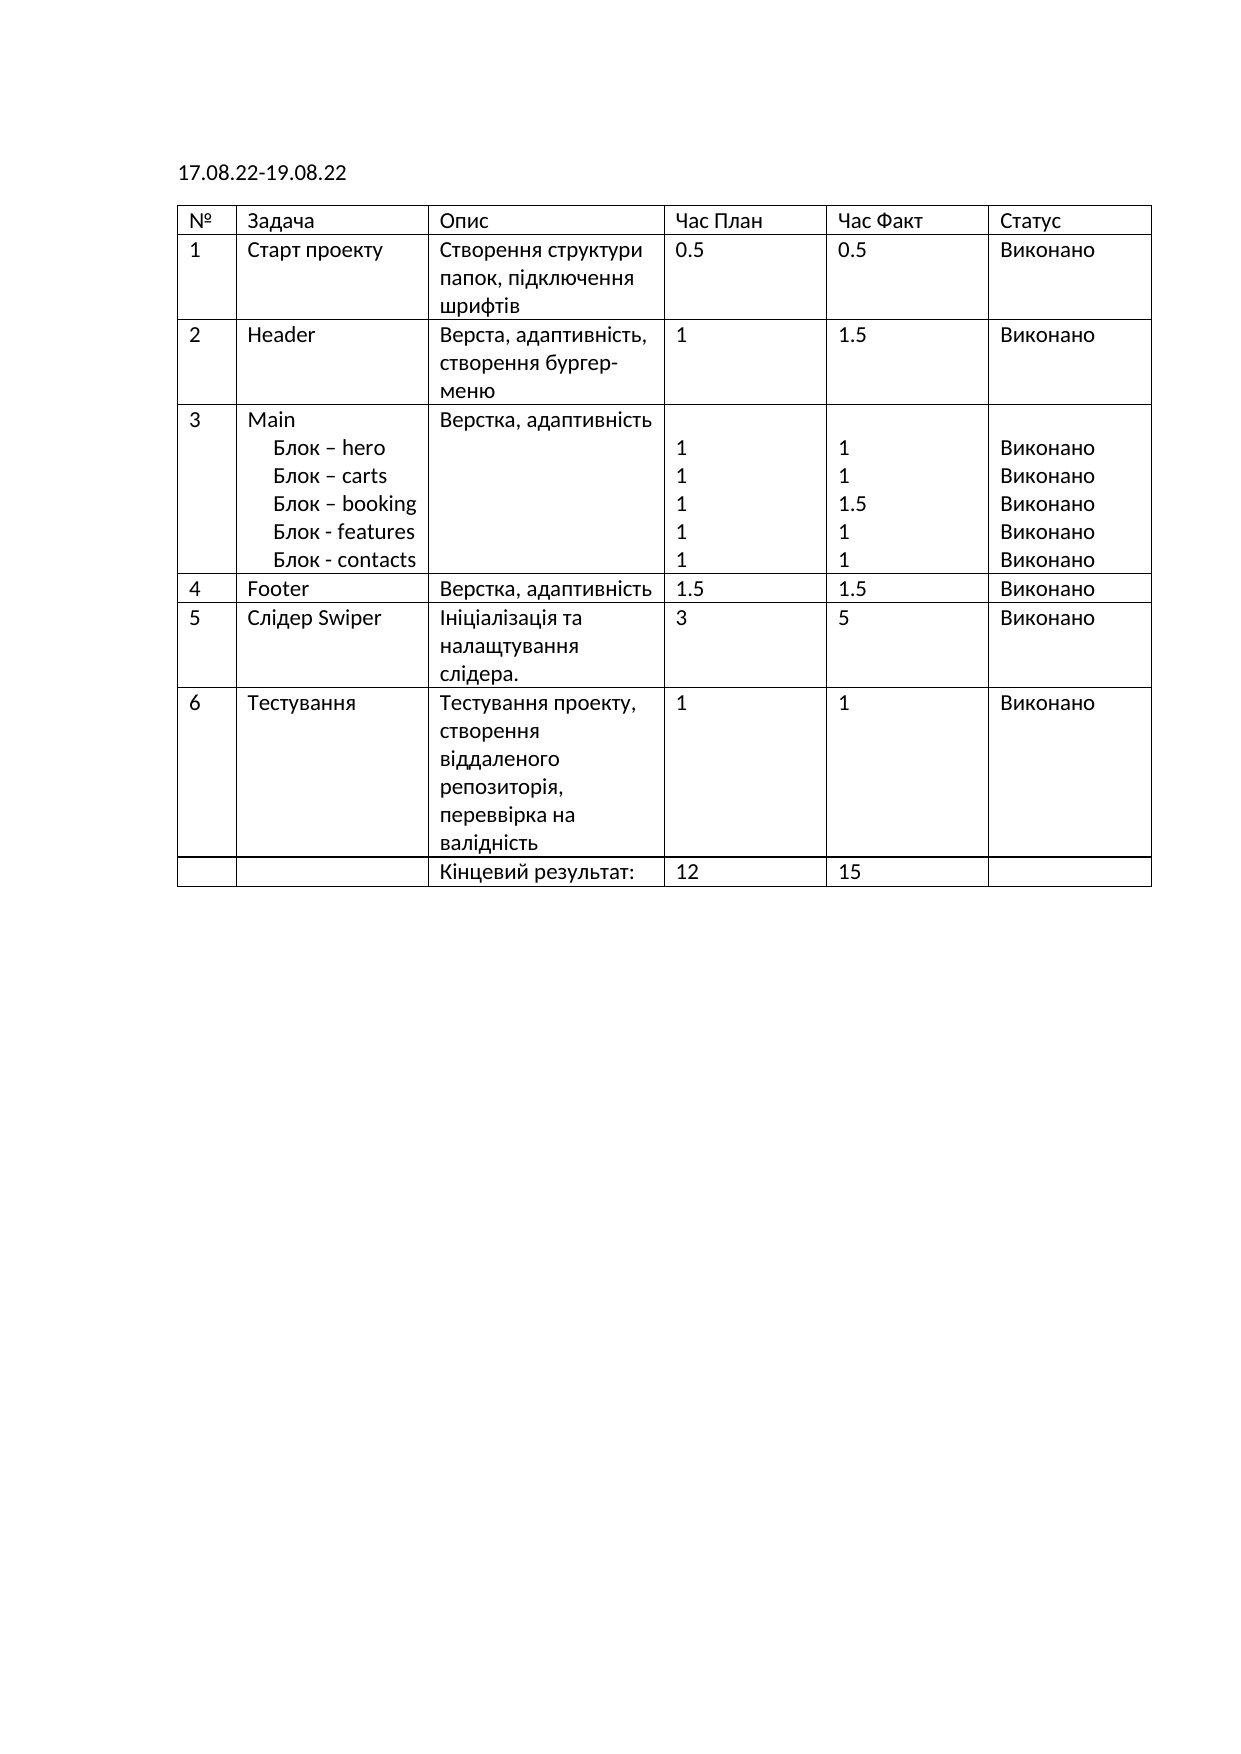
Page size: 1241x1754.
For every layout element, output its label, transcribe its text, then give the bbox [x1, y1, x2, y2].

table_cell 2 [178, 320, 236, 404]
table_cell Виконано [989, 574, 1151, 602]
table_cell Верстка, адаптивність [429, 405, 664, 573]
table_cell 6 [178, 688, 236, 856]
table_cell Footer [237, 574, 428, 602]
table_cell Верстка, адаптивність [429, 574, 664, 602]
table_cell Виконано [989, 320, 1151, 404]
table_cell 5 [827, 603, 988, 687]
table_cell 0.5 [665, 235, 826, 319]
table_cell 1.5 [665, 574, 826, 602]
table_cell Тестування [237, 688, 428, 856]
table_header Опис [429, 206, 664, 234]
table_cell Старт проекту [237, 235, 428, 319]
table_header Задача [237, 206, 428, 234]
text 17.08.22-19.08.22 [177, 158, 1152, 186]
table_header Час План [665, 206, 826, 234]
table_cell 1.5 [827, 320, 988, 404]
table_cell 1 [827, 688, 988, 856]
table_cell [989, 858, 1151, 886]
table_cell Виконано [989, 235, 1151, 319]
table_cell 1 1 1.5 1 1 [827, 405, 988, 573]
table_cell 3 [665, 603, 826, 687]
table_header Статус [989, 206, 1151, 234]
table_cell Виконано [989, 688, 1151, 856]
table_cell 1 [665, 320, 826, 404]
table_cell 1.5 [827, 574, 988, 602]
table_cell 3 [178, 405, 236, 573]
table_cell 12 [665, 858, 826, 886]
table_cell Ініціалізація та налащтування слідера. [429, 603, 664, 687]
table_cell 1 [665, 688, 826, 856]
table_cell Створення структури папок, підключення шрифтів [429, 235, 664, 319]
table_cell 0.5 [827, 235, 988, 319]
table_cell 15 [827, 858, 988, 886]
table_cell [237, 858, 428, 886]
table_cell Main Блок – hero Блок – carts Блок – booking Блок - features Блок - contacts [237, 405, 428, 573]
table_cell Слідер Swiper [237, 603, 428, 687]
table_cell Виконано Виконано Виконано Виконано Виконано [989, 405, 1151, 573]
table_cell 5 [178, 603, 236, 687]
table_cell 1 [178, 235, 236, 319]
table_cell Кінцевий результат: [429, 858, 664, 886]
table_cell Header [237, 320, 428, 404]
table_cell 4 [178, 574, 236, 602]
table_cell Тестування проекту, створення віддаленого репозиторія, переввірка на валідність [429, 688, 664, 856]
table_header Час Факт [827, 206, 988, 234]
table_header № [178, 206, 236, 234]
table_cell Виконано [989, 603, 1151, 687]
table_cell [178, 858, 236, 886]
table_cell Верста, адаптивність, створення бургер-меню [429, 320, 664, 404]
table_cell 1 1 1 1 1 [665, 405, 826, 573]
